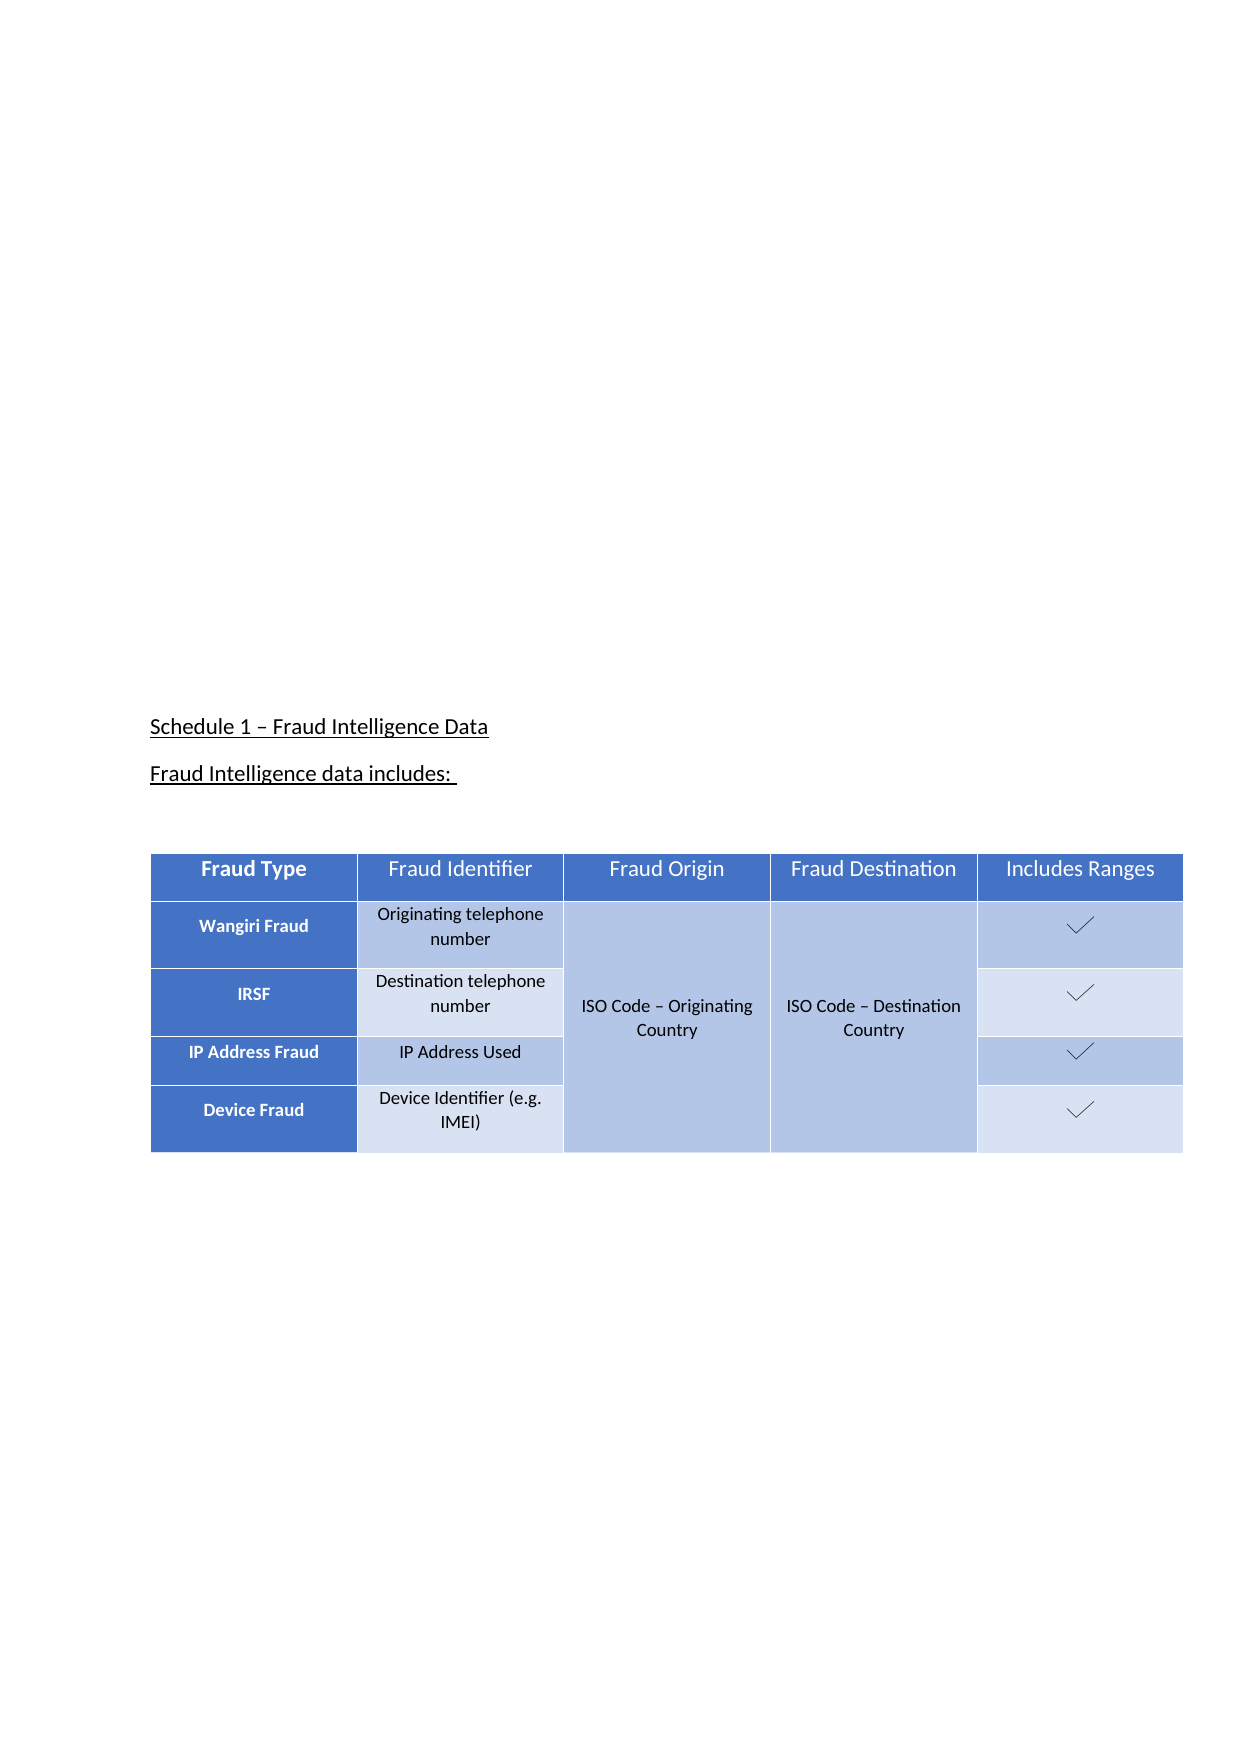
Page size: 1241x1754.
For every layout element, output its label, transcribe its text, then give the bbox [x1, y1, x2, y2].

picture [1065, 978, 1095, 1008]
picture [1065, 1036, 1095, 1067]
table_cell [978, 1037, 1183, 1085]
table_header Fraud Origin [564, 854, 770, 901]
table_cell [978, 902, 1183, 968]
table_header Includes Ranges [978, 854, 1183, 901]
table_cell ISO Code – Destination Country [771, 902, 977, 1152]
table_cell Originating telephone number [358, 902, 563, 968]
table_cell [978, 969, 1183, 1036]
table_cell Wangiri Fraud [151, 902, 357, 968]
table_cell Device Fraud [151, 1086, 357, 1152]
text Schedule 1 – Fraud Intelligence Data [150, 712, 1090, 741]
table_cell IP Address Fraud [151, 1037, 357, 1085]
table_cell ISO Code – Originating Country [564, 902, 770, 1152]
table_header Fraud Type [151, 854, 357, 901]
table_cell Destination telephone number [358, 969, 563, 1036]
text Fraud Intelligence data includes: [150, 759, 1090, 787]
picture [1065, 1095, 1095, 1125]
table_cell IRSF [151, 969, 357, 1036]
table_header Fraud Identifier [358, 854, 563, 901]
table_header Fraud Destination [771, 854, 977, 901]
table_cell IP Address Used [358, 1037, 563, 1085]
table_cell [978, 1086, 1183, 1152]
table_cell Device Identifier (e.g. IMEI) [358, 1086, 563, 1152]
picture [1065, 911, 1095, 941]
